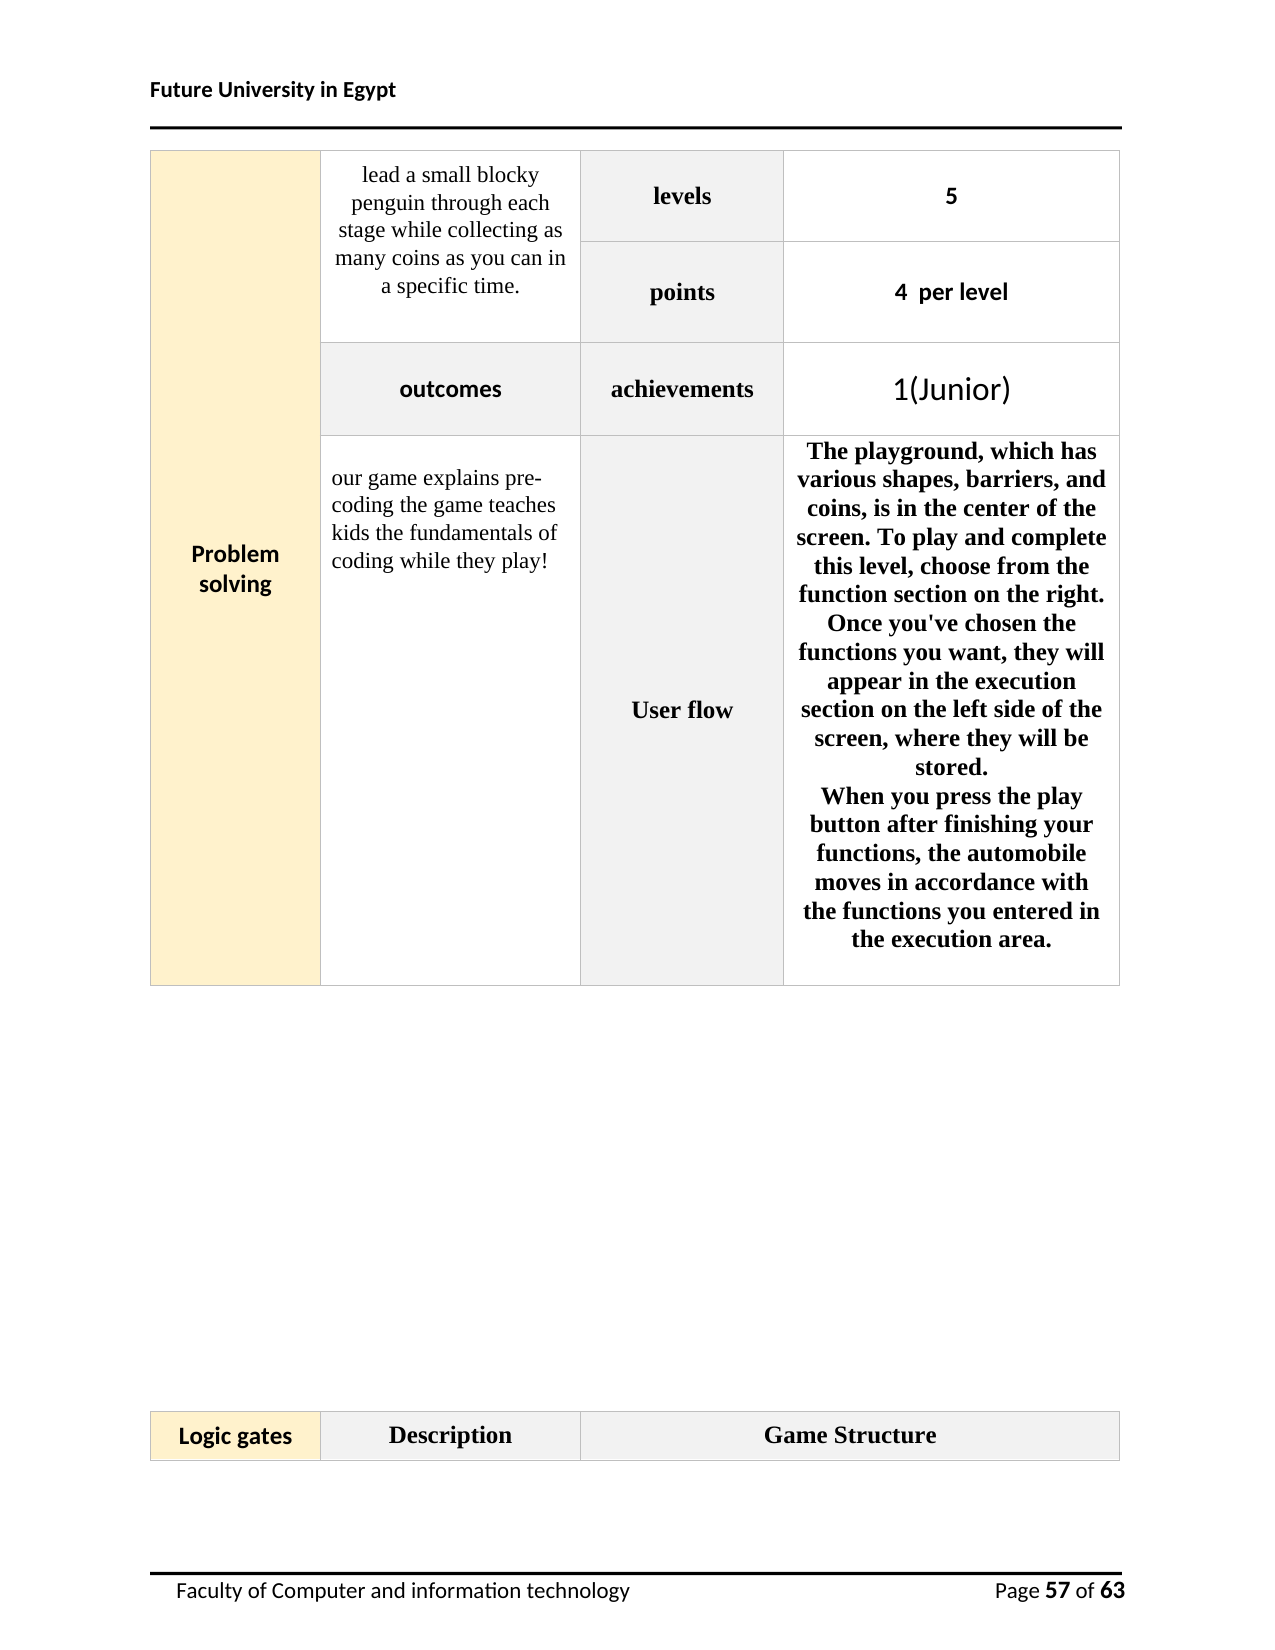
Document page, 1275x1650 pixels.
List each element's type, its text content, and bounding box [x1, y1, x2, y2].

table_cell 5 [784, 151, 1119, 241]
table_cell The playground, which has various shapes, barriers, and coins, is in the center of the screen. To play and complete this level, choose from the function section on the right. Once you've chosen the functions you want, they will appear in the execution section on the left side of the screen, where they will be stored. When you press the play button after finishing your functions, the automobile moves in accordance with the functions you entered in the execution area. [784, 436, 1119, 985]
table_cell User flow [581, 436, 783, 985]
table_cell 1(Junior) [784, 343, 1119, 435]
table_header Description [321, 1412, 580, 1459]
table_header Game Structure [581, 1412, 1119, 1459]
table_cell outcomes [321, 343, 580, 435]
table_cell achievements [581, 343, 783, 435]
table_cell points [581, 242, 783, 342]
table_cell our game explains pre-coding the game teaches kids the fundamentals of coding while they play! [321, 436, 580, 985]
table_cell lead a small blocky penguin through each stage while collecting as many coins as you can in a specific time. [321, 151, 580, 342]
table_cell levels [581, 151, 783, 241]
table_header Advanced Problem solving [151, 151, 320, 985]
table_header Logic gates [151, 1412, 320, 1459]
table_cell 4 per level [784, 242, 1119, 342]
